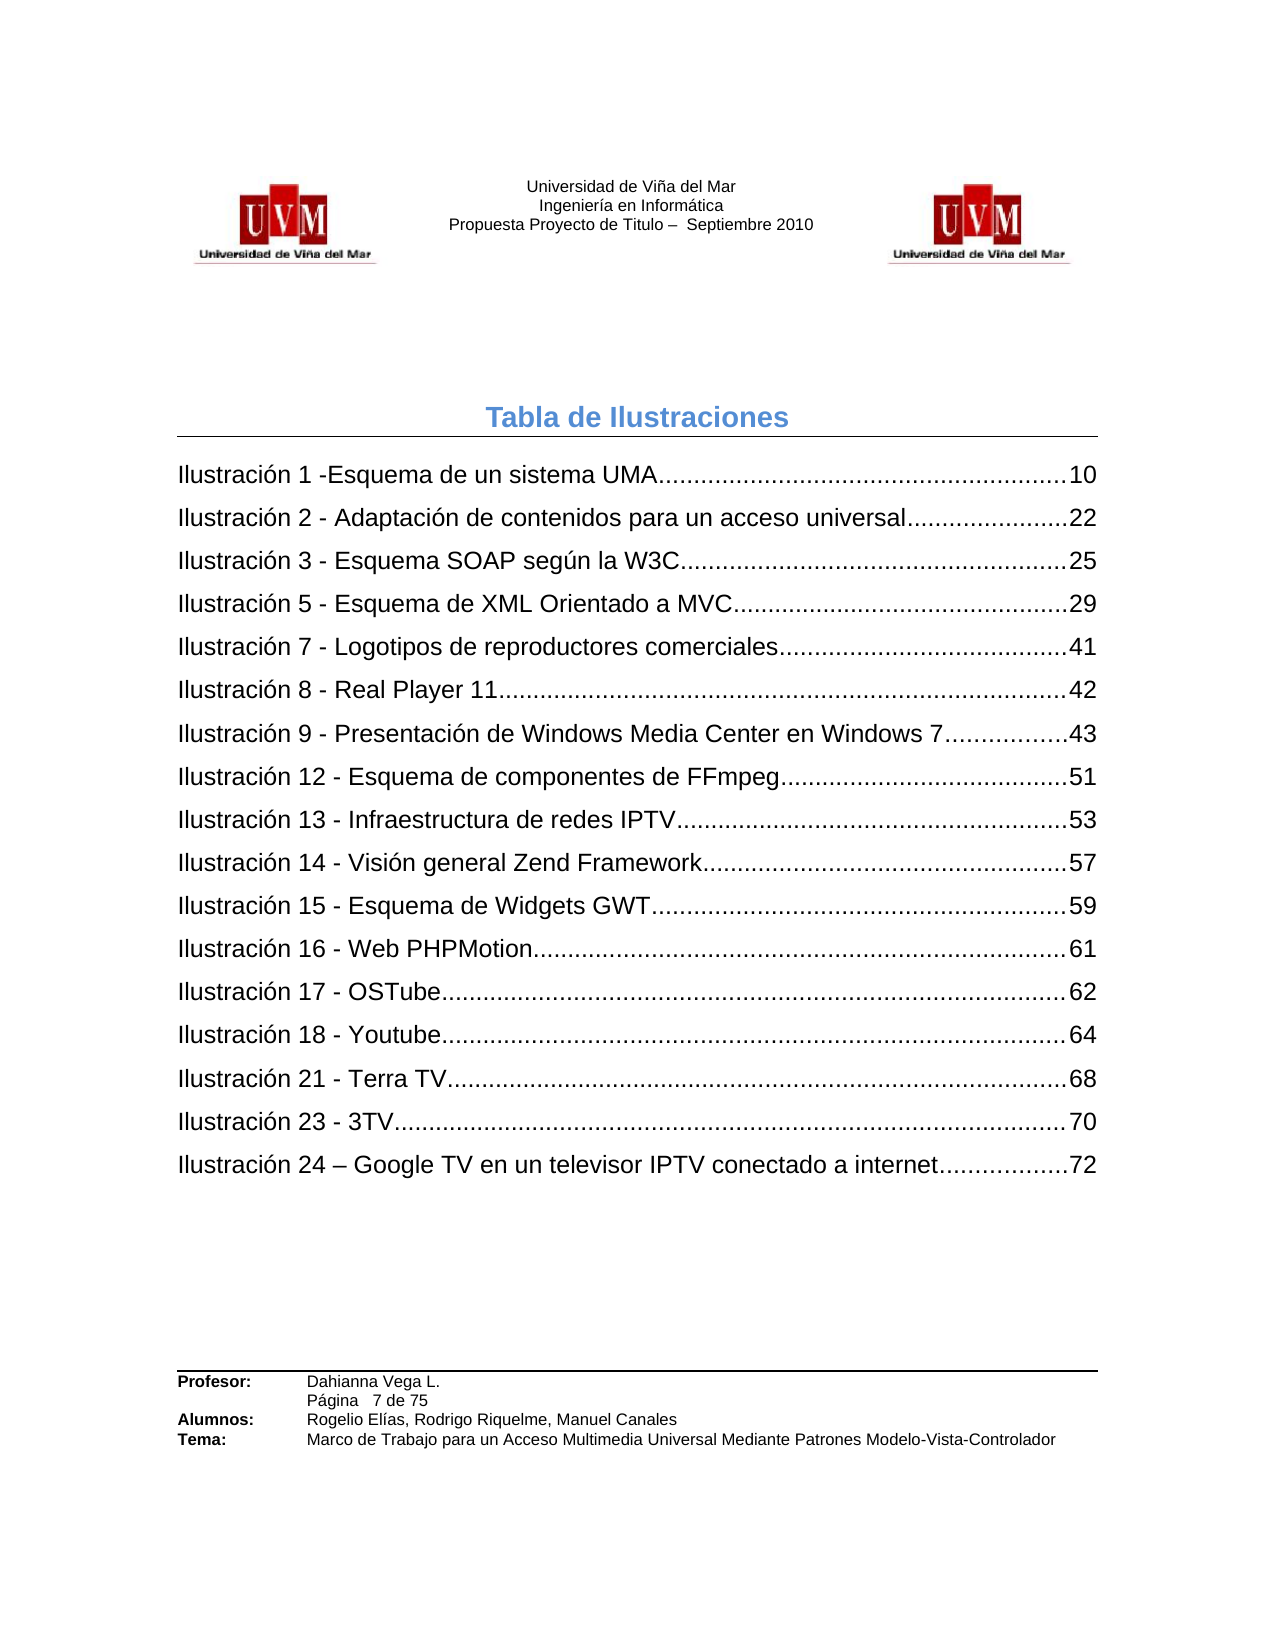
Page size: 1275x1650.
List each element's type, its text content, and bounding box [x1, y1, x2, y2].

text Ilustración 2 - Adaptación de contenidos para un acceso universal 22 [177, 503, 1098, 532]
text Ilustración 17 - OSTube 62 [177, 977, 1098, 1006]
text Ilustración 21 - Terra TV 68 [177, 1063, 1098, 1092]
text Ilustración 1 -Esquema de un sistema UMA 10 [177, 460, 1098, 488]
picture [177, 176, 390, 267]
text Ilustración 12 - Esquema de componentes de FFmpeg 51 [177, 762, 1098, 790]
text Ilustración 8 - Real Player 11 42 [177, 675, 1098, 704]
text Ilustración 15 - Esquema de Widgets GWT 59 [177, 891, 1098, 920]
title Tabla de Ilustraciones [177, 400, 1098, 436]
text Ilustración 3 - Esquema SOAP según la W3C 25 [177, 546, 1098, 575]
text Ilustración 18 - Youtube 64 [177, 1020, 1098, 1049]
text Ilustración 23 - 3TV 70 [177, 1107, 1098, 1135]
text Ilustración 16 - Web PHPMotion 61 [177, 934, 1098, 963]
text Ilustración 5 - Esquema de XML Orientado a MVC 29 [177, 589, 1098, 618]
text Ilustración 14 - Visión general Zend Framework 57 [177, 848, 1098, 877]
text Ilustración 24 – Google TV en un televisor IPTV conectado a internet 72 [177, 1150, 1098, 1178]
picture [871, 176, 1084, 267]
text Ilustración 7 - Logotipos de reproductores comerciales 41 [177, 632, 1098, 661]
text Ilustración 9 - Presentación de Windows Media Center en Windows 7 43 [177, 718, 1098, 747]
text Ilustración 13 - Infraestructura de redes IPTV 53 [177, 805, 1098, 833]
